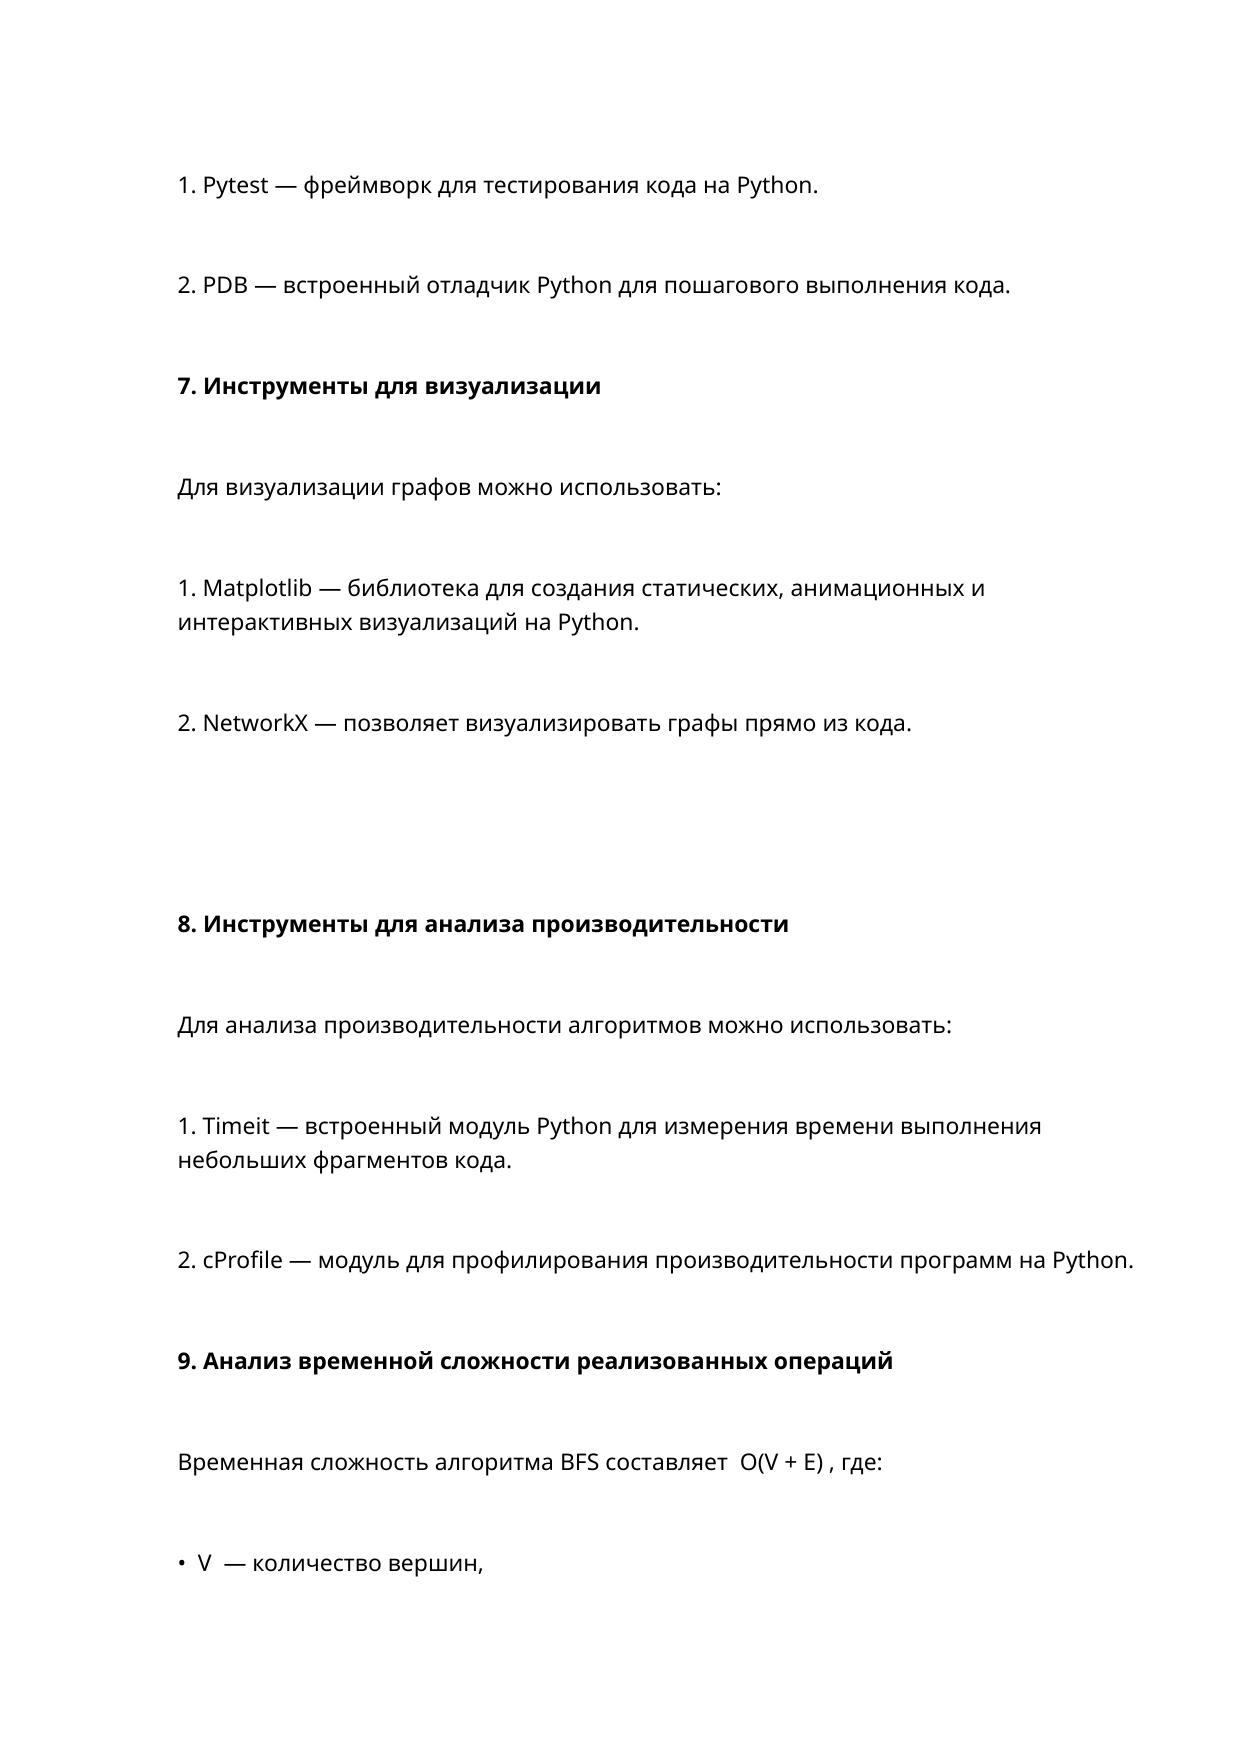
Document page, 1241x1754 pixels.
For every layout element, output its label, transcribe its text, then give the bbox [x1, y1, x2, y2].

text Для визуализации графов можно использовать: [177, 471, 1152, 502]
text 1. Pytest — фреймворк для тестирования кода на Python. [177, 168, 1152, 200]
text 2. cProfile — модуль для профилирования производительности программ на Python. [177, 1244, 1152, 1276]
text 1. Timeit — встроенный модуль Python для измерения времени выполнения небольших фрагментов кода. [177, 1110, 1152, 1175]
text 8. Инструменты для анализа производительности [177, 908, 1152, 939]
text 9. Анализ временной сложности реализованных операций [177, 1345, 1152, 1376]
text 7. Инструменты для визуализации [177, 370, 1152, 401]
text 2. NetworkX — позволяет визуализировать графы прямо из кода. [177, 706, 1152, 738]
text Для анализа производительности алгоритмов можно использовать: [177, 1009, 1152, 1040]
text 2. PDB — встроенный отладчик Python для пошагового выполнения кода. [177, 269, 1152, 301]
text 1. Matplotlib — библиотека для создания статических, анимационных и интерактивных визуализаций на Python. [177, 572, 1152, 637]
text • V — количество вершин, [177, 1547, 1152, 1578]
text Временная сложность алгоритма BFS составляет O(V + E) , где: [177, 1446, 1152, 1477]
